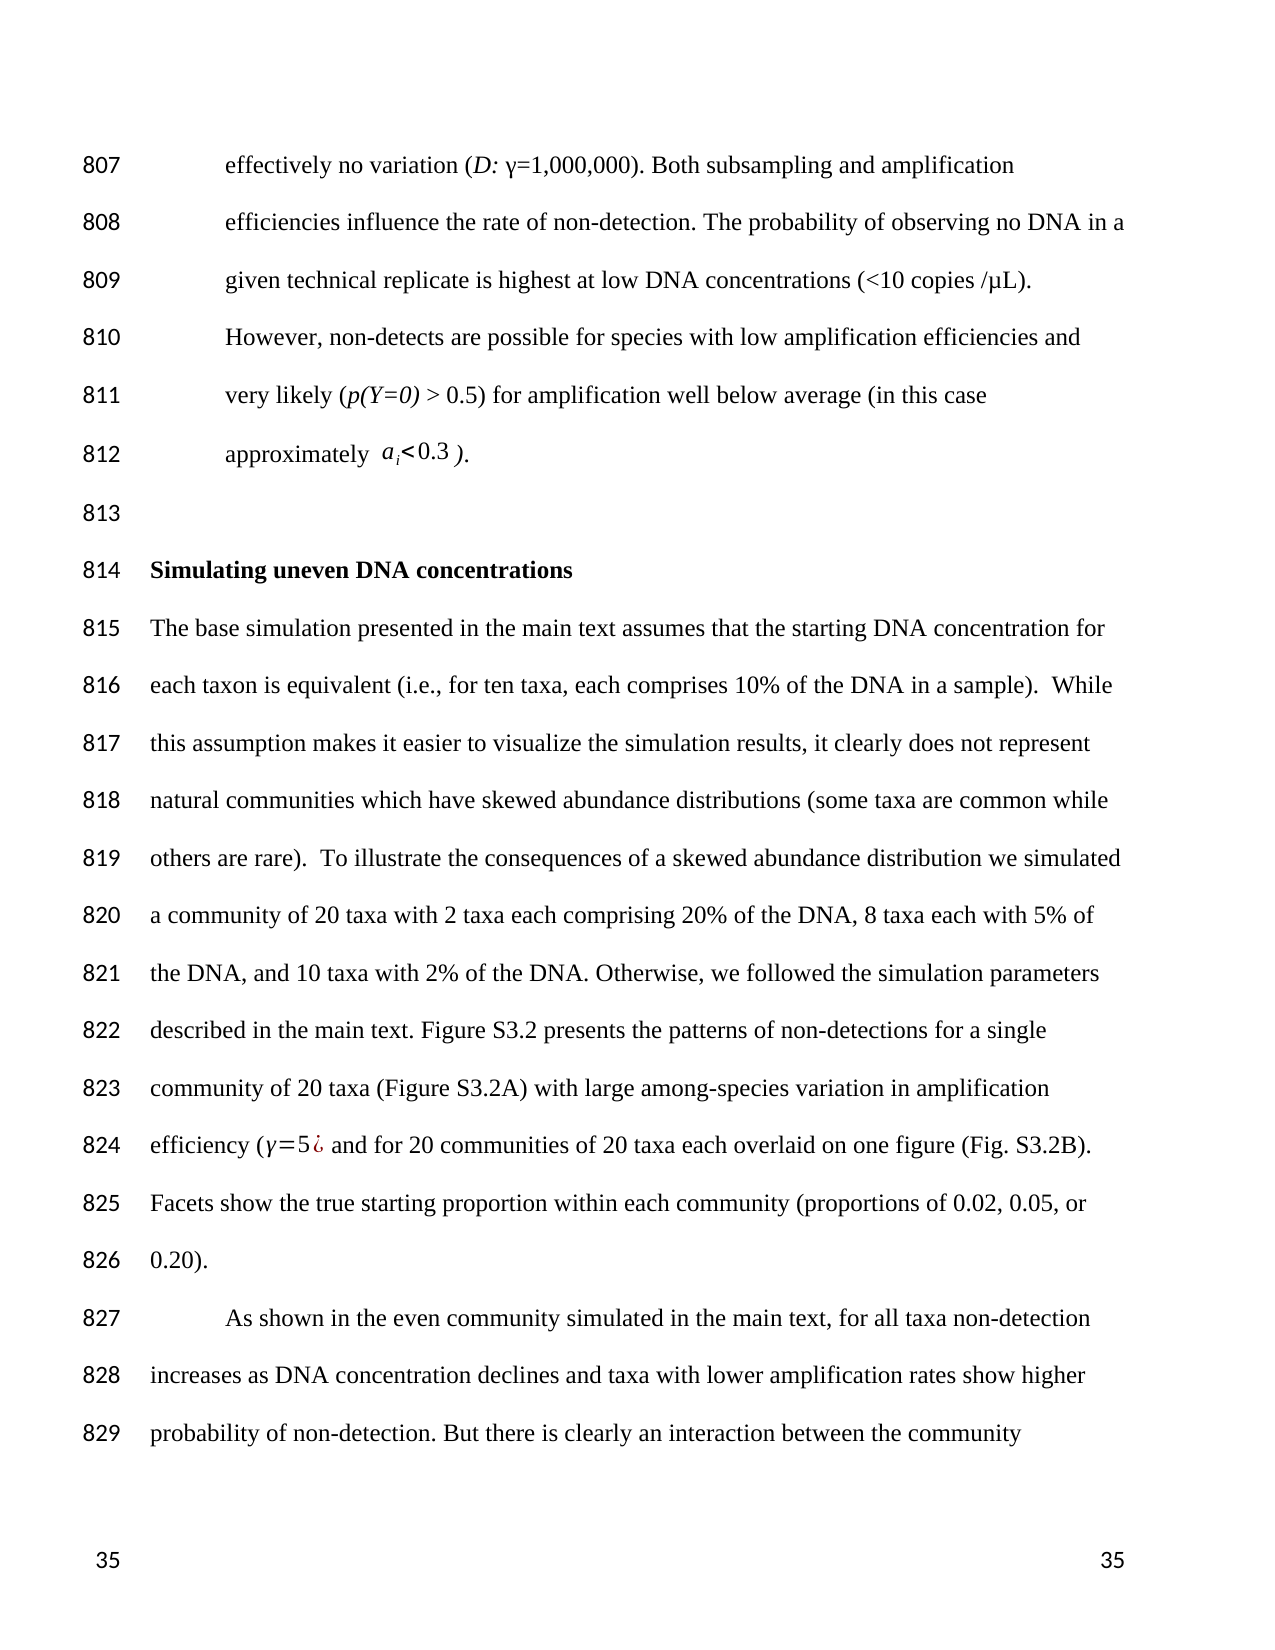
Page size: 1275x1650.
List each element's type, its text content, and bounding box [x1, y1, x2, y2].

text The base simulation presented in the main text assumes that the starting DNA concentration for each taxon is equivalent (i.e., for ten taxa, each comprises 10% of the DNA in a sample). While this assumption makes it easier to visualize the simulation results, it clearly does not represent natural communities which have skewed abundance distributions (some taxa are common while others are rare). To illustrate the consequences of a skewed abundance distribution we simulated a community of 20 taxa with 2 taxa each comprising 20% of the DNA, 8 taxa each with 5% of the DNA, and 10 taxa with 2% of the DNA. Otherwise, we followed the simulation parameters described in the main text. Figure S3.2 presents the patterns of non-detections for a single community of 20 taxa (Figure S3.2A) with large among-species variation in amplification efficiency ( and for 20 communities of 20 taxa each overlaid on one figure (Fig. S3.2B). Facets show the true starting proportion within each community (proportions of 0.02, 0.05, or 0.20). [150, 613, 1125, 1274]
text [150, 1303, 1125, 1446]
text Simulating uneven DNA concentrations [150, 555, 1125, 584]
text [225, 150, 1125, 469]
